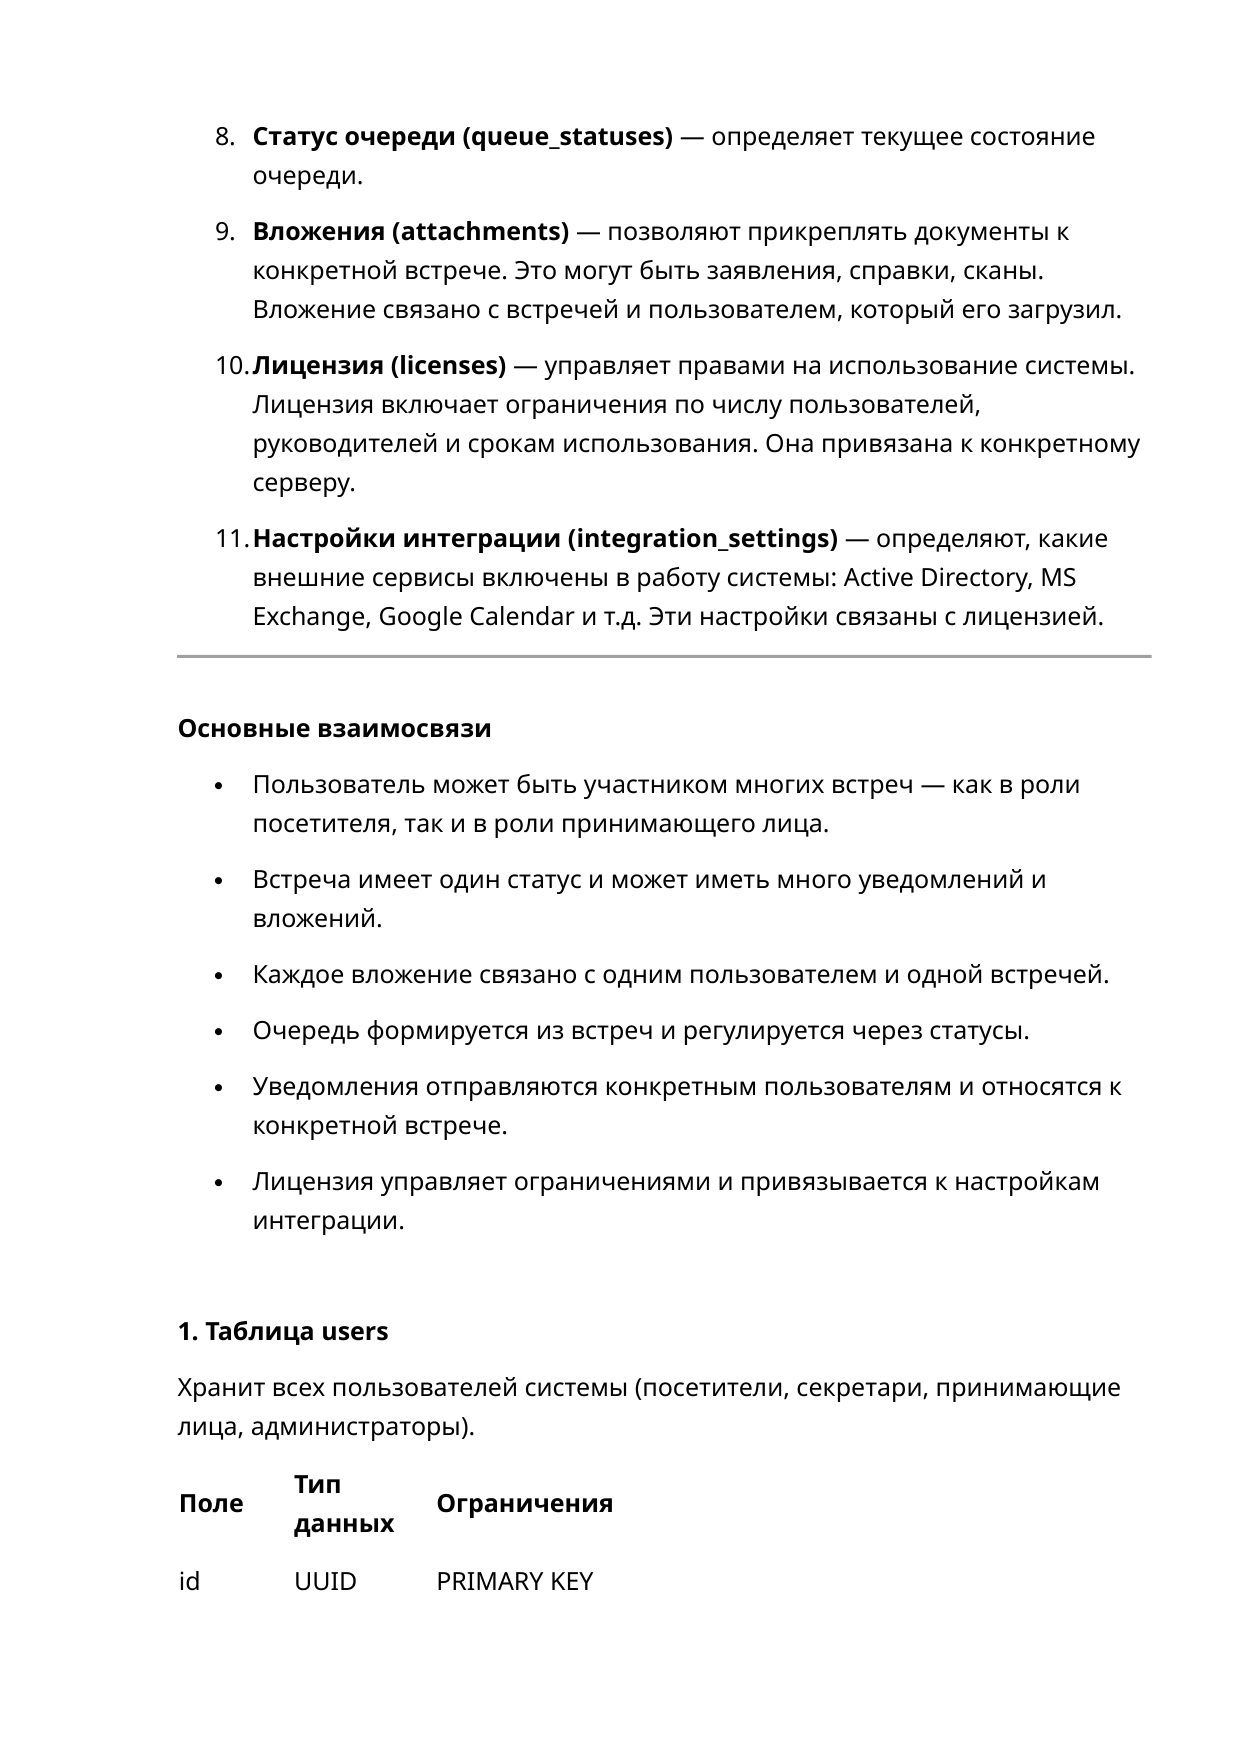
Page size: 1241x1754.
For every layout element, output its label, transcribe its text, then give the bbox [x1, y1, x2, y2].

table_cell PRIMARY KEY [435, 1562, 697, 1620]
table_cell UUID [292, 1562, 434, 1620]
table_cell id [177, 1562, 292, 1620]
list Пользователь может быть участником многих встреч — как в роли посетителя, так и в роли принимающего лица. [215, 766, 1152, 840]
table_header Поле [177, 1465, 292, 1562]
list Лицензия управляет ограничениями и привязывается к настройкам интеграции. [215, 1163, 1152, 1236]
table_header Тип данных [292, 1465, 434, 1562]
table_header Ограничения [435, 1465, 697, 1562]
list Очередь формируется из встреч и регулируется через статусы. [215, 1012, 1152, 1046]
text 1. Таблица users [177, 1314, 1152, 1348]
list Встреча имеет один статус и может иметь много уведомлений и вложений. [215, 861, 1152, 935]
list Каждое вложение связано с одним пользователем и одной встречей. [215, 956, 1152, 991]
list Лицензия (licenses) — управляет правами на использование системы. Лицензия включает ограничения по числу пользователей, руководителей и срокам использования. Она привязана к конкретному серверу. [215, 347, 1152, 499]
text Основные взаимосвязи [177, 711, 1152, 745]
text Хранит всех пользователей системы (посетители, секретари, принимающие лица, администраторы). [177, 1370, 1152, 1443]
list Статус очереди (queue_statuses) — определяет текущее состояние очереди. [215, 118, 1152, 191]
list Уведомления отправляются конкретным пользователям и относятся к конкретной встрече. [215, 1068, 1152, 1141]
list Вложения (attachments) — позволяют прикреплять документы к конкретной встрече. Это могут быть заявления, справки, сканы. Вложение связано с встречей и пользователем, который его загрузил. [215, 213, 1152, 326]
list Настройки интеграции (integration_settings) — определяют, какие внешние сервисы включены в работу системы: Active Directory, MS Exchange, Google Calendar и т.д. Эти настройки связаны с лицензией. [215, 521, 1152, 633]
